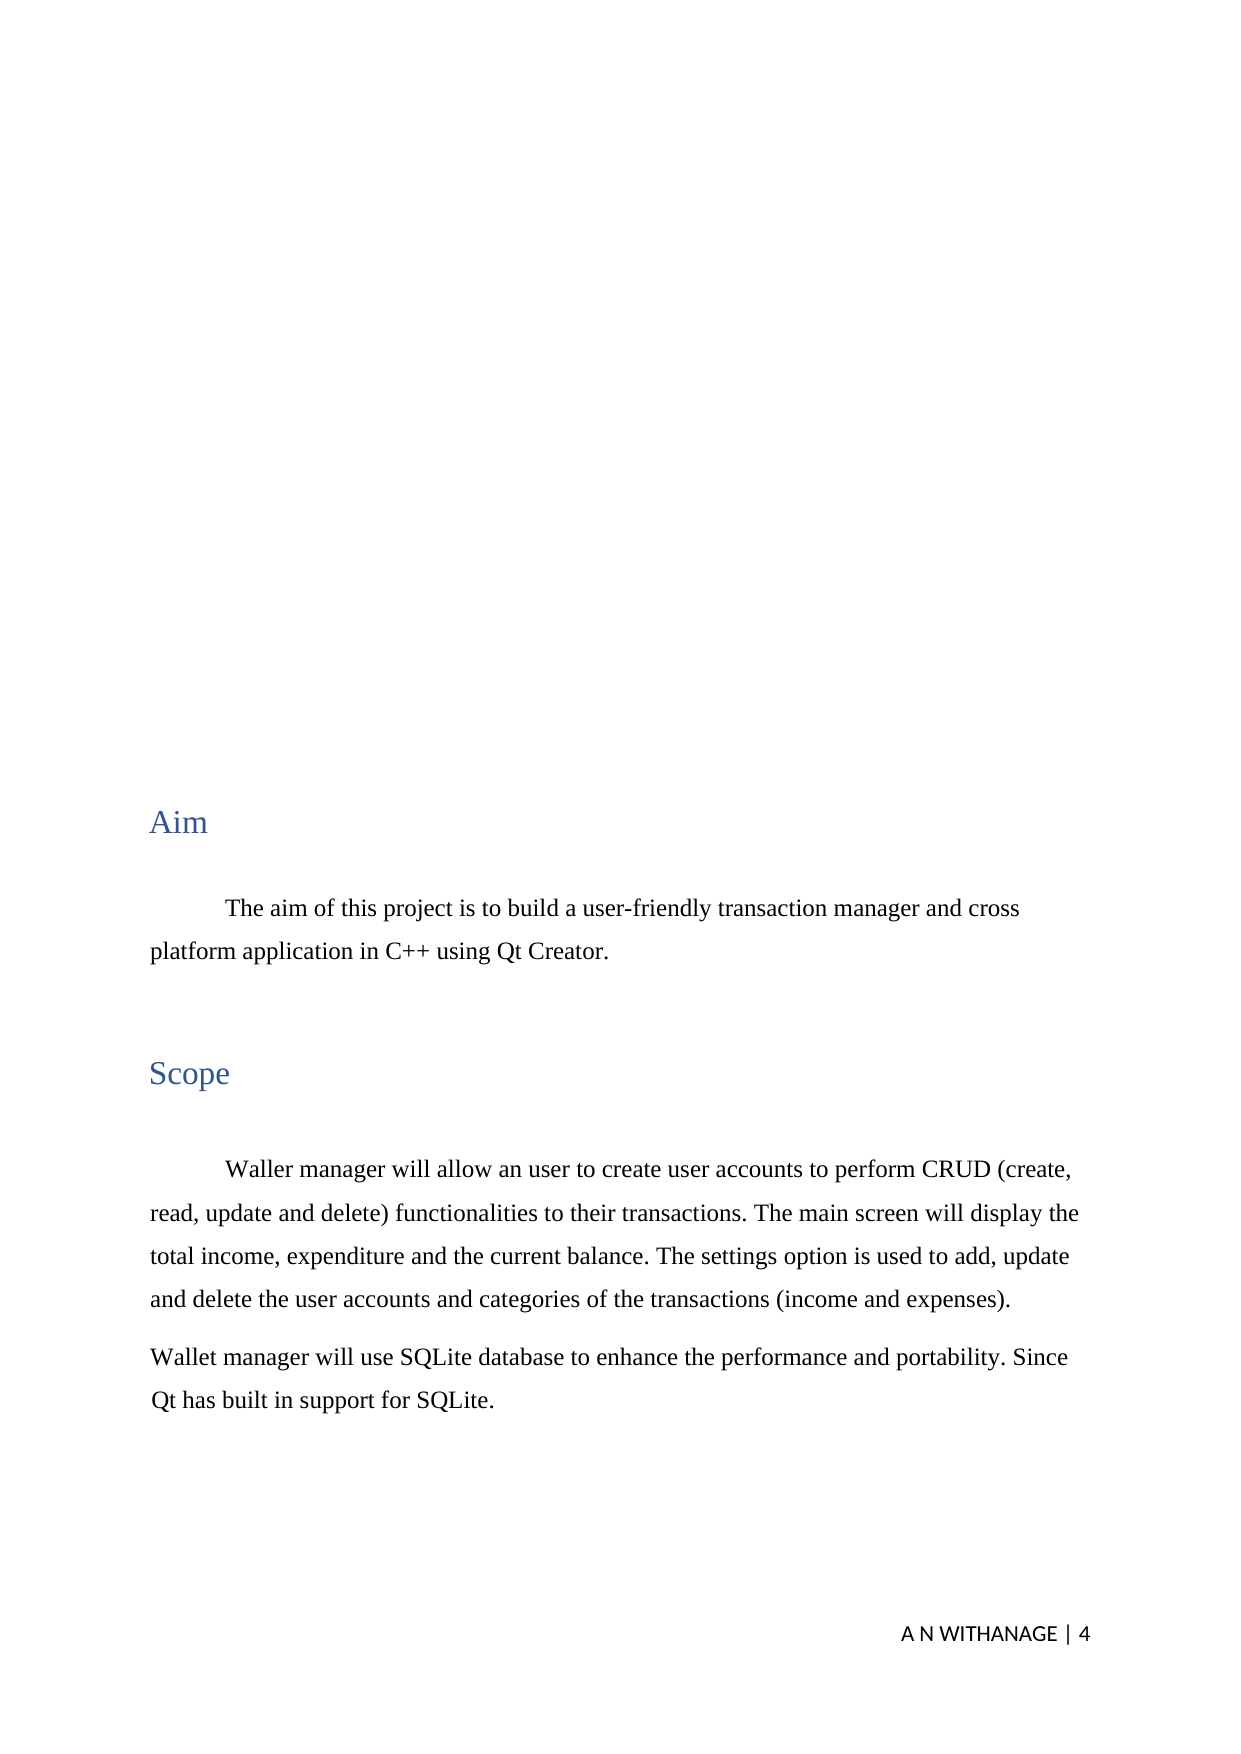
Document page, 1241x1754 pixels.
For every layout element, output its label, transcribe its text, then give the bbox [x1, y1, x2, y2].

text Wallet manager will use SQLite database to enhance the performance and portability. Since Qt has built in support for SQLite. [150, 1342, 1089, 1414]
subtitle Scope [148, 1053, 1089, 1092]
text The aim of this project is to build a user-friendly transaction manager and cross platform application in C++ using Qt Creator. [150, 893, 1089, 965]
text Waller manager will allow an user to create user accounts to perform CRUD (create, read, update and delete) functionalities to their transactions. The main screen will display the total income, expenditure and the current balance. The settings option is used to add, update and delete the user accounts and categories of the transactions (income and expenses). [150, 1154, 1089, 1313]
subtitle Aim [148, 803, 1089, 841]
